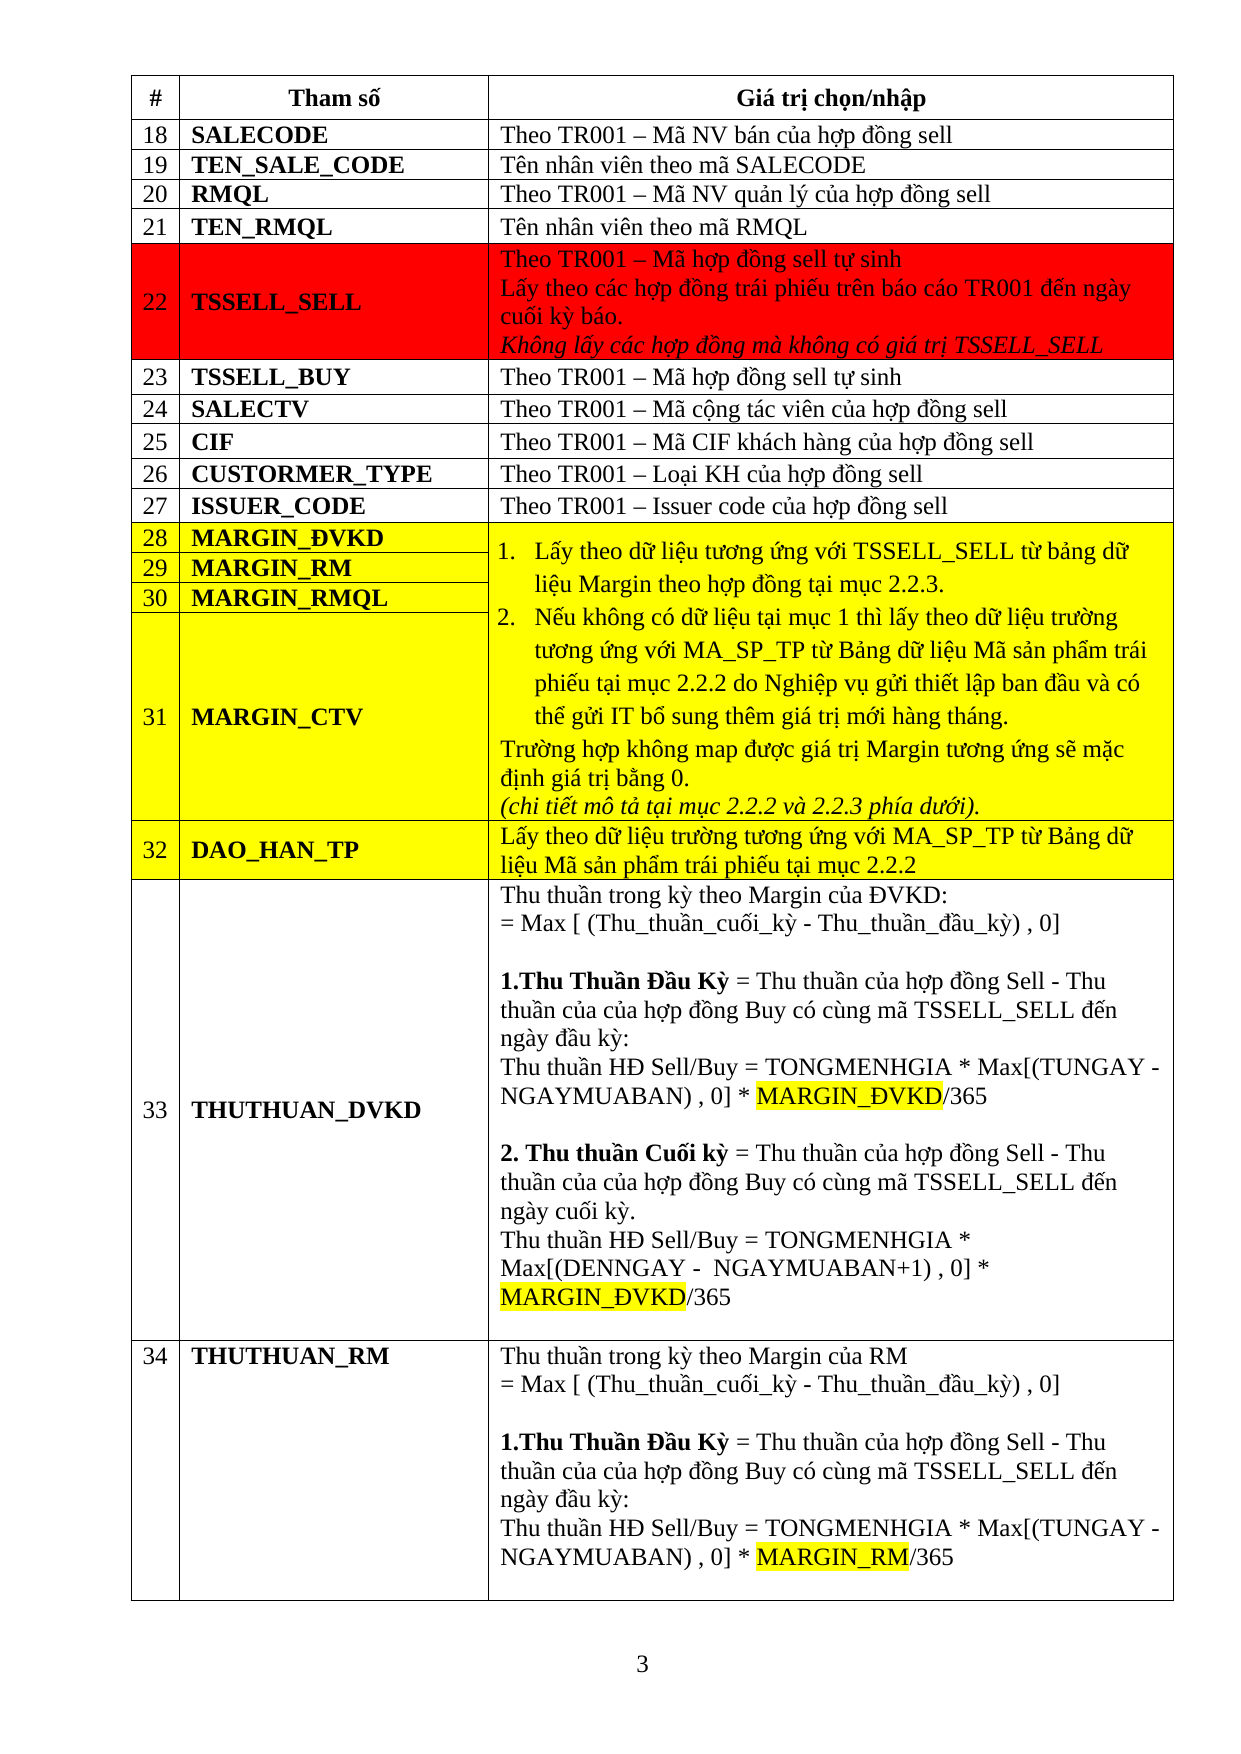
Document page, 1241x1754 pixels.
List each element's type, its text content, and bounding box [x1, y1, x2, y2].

table_cell 26 [132, 459, 179, 488]
table_cell DAO_HAN_TP [180, 821, 488, 879]
table_cell Thu thuần trong kỳ theo Margin của ĐVKD: = Max [ (Thu_thuần_cuối_kỳ - Thu_thuần_đầu_kỳ) , 0] 1.Thu Thuần Đầu Kỳ = Thu thuần của hợp đồng Sell - Thu thuần của của hợp đồng Buy có cùng mã TSSELL_SELL đến ngày đầu kỳ: Thu thuần HĐ Sell/Buy = TONGMENHGIA * Max[(TUNGAY - NGAYMUABAN) , 0] * MARGIN_ĐVKD/365 2. Thu thuần Cuối kỳ = Thu thuần của hợp đồng Sell - Thu thuần của của hợp đồng Buy có cùng mã TSSELL_SELL đến ngày cuối kỳ. Thu thuần HĐ Sell/Buy = TONGMENHGIA * Max[(DENNGAY - NGAYMUABAN+1) , 0] * MARGIN_ĐVKD/365 [489, 880, 1173, 1340]
table_cell Theo TR001 – Mã cộng tác viên của hợp đồng sell [489, 395, 1173, 423]
table_cell TEN_SALE_CODE [180, 150, 488, 178]
table_cell 23 [132, 360, 179, 393]
table_cell RMQL [180, 180, 488, 208]
table_cell SALECTV [180, 395, 488, 423]
table_cell 21 [132, 209, 179, 243]
table_cell 28 [132, 523, 179, 552]
table_cell 25 [132, 424, 179, 458]
table_cell CUSTORMER_TYPE [180, 459, 488, 488]
table_cell 24 [132, 395, 179, 423]
table_cell SALECODE [180, 120, 488, 149]
table_cell TEN_RMQL [180, 209, 488, 243]
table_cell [489, 1341, 1173, 1599]
table_cell THUTHUAN_RM [180, 1341, 488, 1599]
table_cell 22 [132, 244, 179, 359]
table_cell MARGIN_CTV [180, 613, 488, 820]
table_cell Theo TR001 – Mã hợp đồng sell tự sinh [489, 360, 1173, 393]
table_cell 20 [132, 180, 179, 208]
table_cell THUTHUAN_DVKD [180, 880, 488, 1340]
table_cell 27 [132, 489, 179, 522]
table_cell Tên nhân viên theo mã SALECODE [489, 150, 1173, 178]
table_cell CIF [180, 424, 488, 458]
table_cell Theo TR001 – Mã NV bán của hợp đồng sell [489, 120, 1173, 149]
table_cell 30 [132, 583, 179, 612]
table_cell Tên nhân viên theo mã RMQL [489, 209, 1173, 243]
table_cell Lấy theo dữ liệu trường tương ứng với MA_SP_TP từ Bảng dữ liệu Mã sản phẩm trái phiếu tại mục 2.2.2 [489, 821, 1173, 879]
table_cell 34 [132, 1341, 179, 1599]
table_header Giá trị chọn/nhập [489, 76, 1173, 119]
table_cell MARGIN_RMQL [180, 583, 488, 612]
table_cell ISSUER_CODE [180, 489, 488, 522]
table_cell 18 [132, 120, 179, 149]
table_cell TSSELL_SELL [180, 244, 488, 359]
table_header # [132, 76, 179, 119]
table_cell Theo TR001 – Issuer code của hợp đồng sell [489, 489, 1173, 522]
table_cell 32 [132, 821, 179, 879]
table_cell Theo TR001 – Mã NV quản lý của hợp đồng sell [489, 180, 1173, 208]
table_cell TSSELL_BUY [180, 360, 488, 393]
table_cell MARGIN_RM [180, 553, 488, 582]
table_header Tham số [180, 76, 488, 119]
table_cell Lấy theo dữ liệu tương ứng với TSSELL_SELL từ bảng dữ liệu Margin theo hợp đồng tại mục 2.2.3. Nếu không có dữ liệu tại mục 1 thì lấy theo dữ liệu trường tương ứng với MA_SP_TP từ Bảng dữ liệu Mã sản phẩm trái phiếu tại mục 2.2.2 do Nghiệp vụ gửi thiết lập ban đầu và có thể gửi IT bổ sung thêm giá trị mới hàng tháng. Trường hợp không map được giá trị Margin tương ứng sẽ mặc định giá trị bằng 0. (chi tiết mô tả tại mục 2.2.2 và 2.2.3 phía dưới). [489, 523, 1173, 820]
table_cell Theo TR001 – Mã hợp đồng sell tự sinh Lấy theo các hợp đồng trái phiếu trên báo cáo TR001 đến ngày cuối kỳ báo. Không lấy các hợp đồng mà không có giá trị TSSELL_SELL [489, 244, 1173, 359]
table_cell Theo TR001 – Loại KH của hợp đồng sell [489, 459, 1173, 488]
table_cell 29 [132, 553, 179, 582]
table_cell MARGIN_ĐVKD [180, 523, 488, 552]
table_cell 19 [132, 150, 179, 178]
table_cell 31 [132, 613, 179, 820]
table_cell Theo TR001 – Mã CIF khách hàng của hợp đồng sell [489, 424, 1173, 458]
table_cell 33 [132, 880, 179, 1340]
